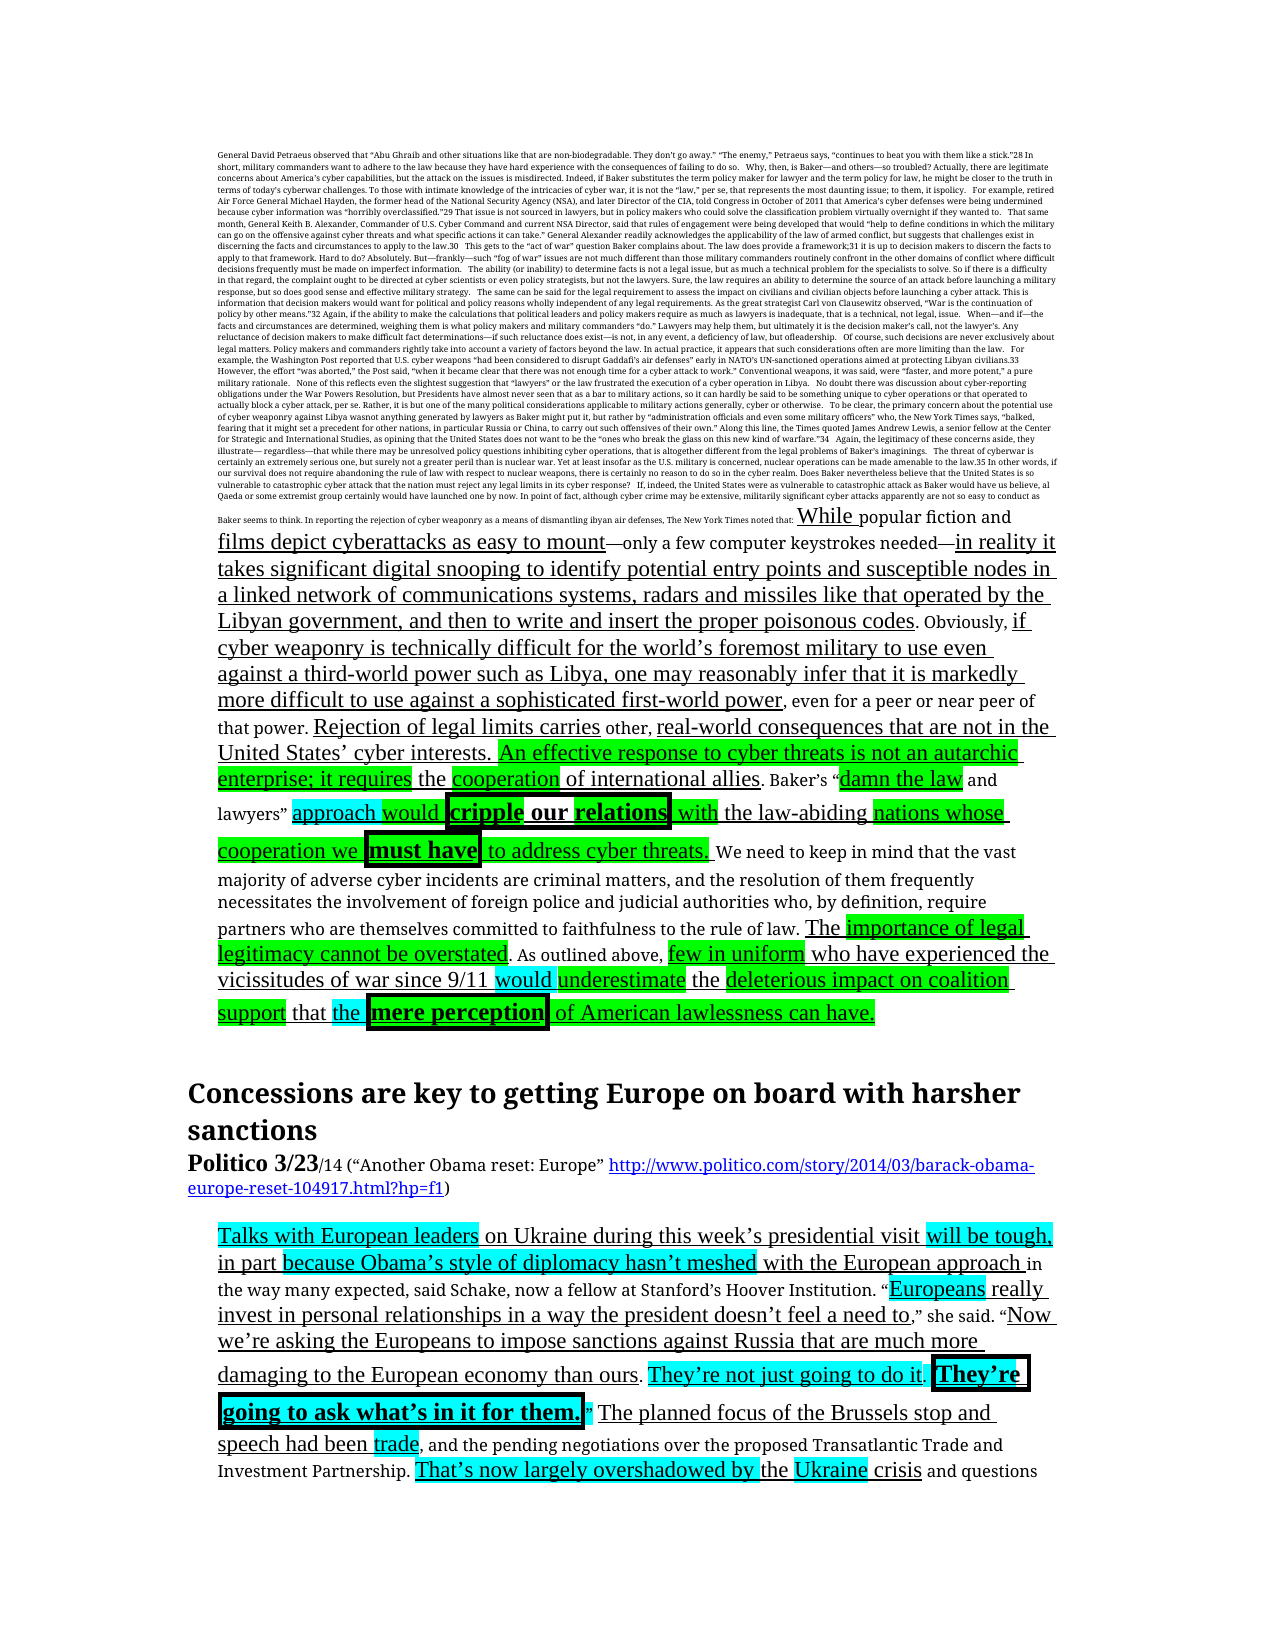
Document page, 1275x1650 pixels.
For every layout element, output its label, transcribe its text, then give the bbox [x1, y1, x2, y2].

text Politico 3/23/14 (“Another Obama reset: Europe” http://www.politico.com/story/2014/03/barack-obama-europe-reset-104917.html?hp=f1) [187, 1148, 1087, 1199]
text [217, 1222, 1057, 1483]
subtitle Concessions are key to getting Europe on board with harsher sanctions [187, 1074, 1087, 1148]
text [217, 150, 1057, 578]
